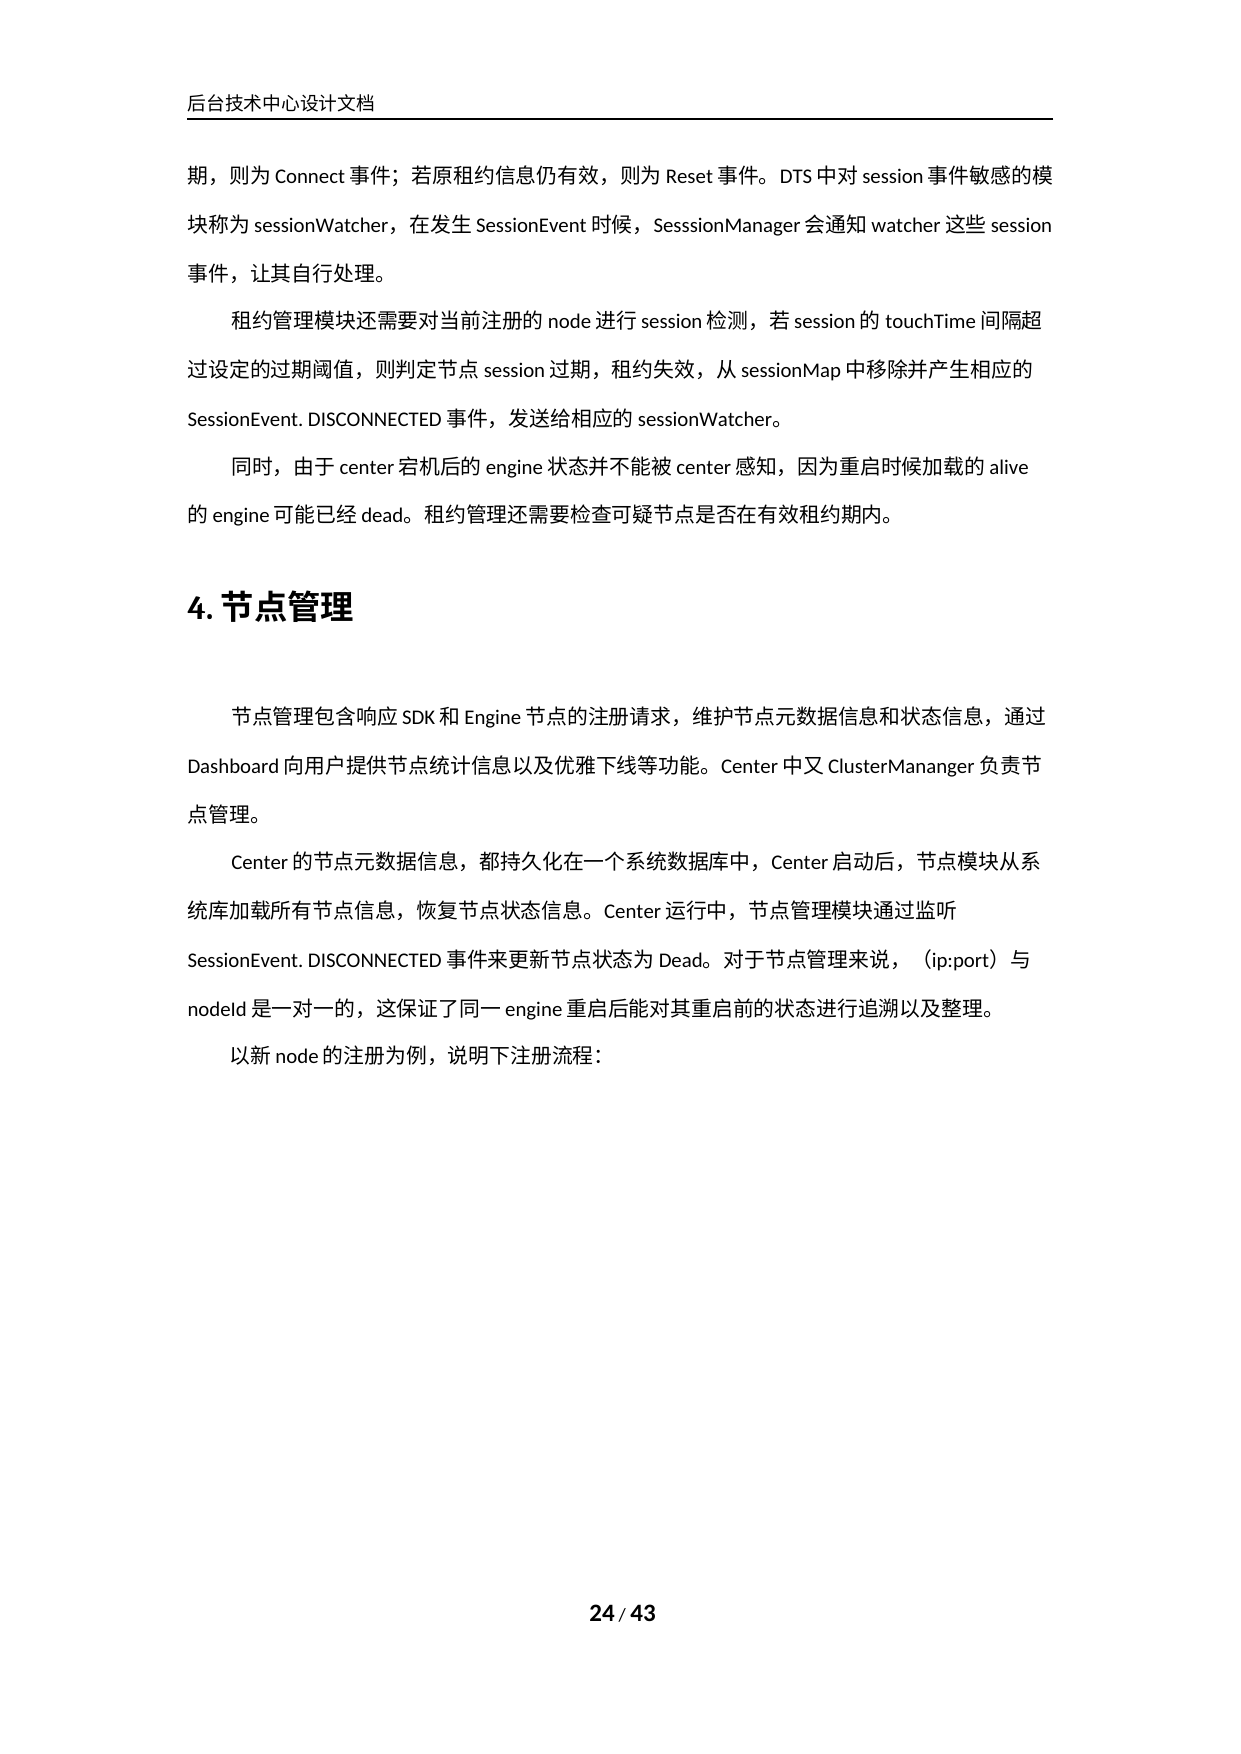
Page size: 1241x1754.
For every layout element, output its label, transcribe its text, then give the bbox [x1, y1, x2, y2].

subtitle 4. 节点管理 [187, 572, 1053, 637]
text 节点管理包含响应SDK和Engine节点的注册请求，维护节点元数据信息和状态信息，通过Dashboard向用户提供节点统计信息以及优雅下线等功能。Center中又ClusterMananger 负责节点管理。 [187, 699, 1053, 829]
text 以新node的注册为例，说明下注册流程： [187, 1038, 1053, 1071]
text Center的节点元数据信息，都持久化在一个系统数据库中，Center启动后，节点模块从系统库加载所有节点信息，恢复节点状态信息。Center运行中，节点管理模块通过监听SessionEvent. DISCONNECTED事件来更新节点状态为Dead。对于节点管理来说，（ip:port）与nodeId是一对一的，这保证了同一engine重启后能对其重启前的状态进行追溯以及整理。 [187, 844, 1053, 1023]
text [187, 158, 1053, 288]
text 租约管理模块还需要对当前注册的node进行session检测，若session的 touchTime间隔超过设定的过期阈值，则判定节点 session过期，租约失效，从sessionMap中移除并产生相应的SessionEvent. DISCONNECTED事件，发送给相应的sessionWatcher。 [187, 304, 1053, 434]
text 同时，由于center宕机后的engine状态并不能被center感知，因为重启时候加载的alive的engine可能已经dead。租约管理还需要检查可疑节点是否在有效租约期内。 [187, 449, 1053, 530]
